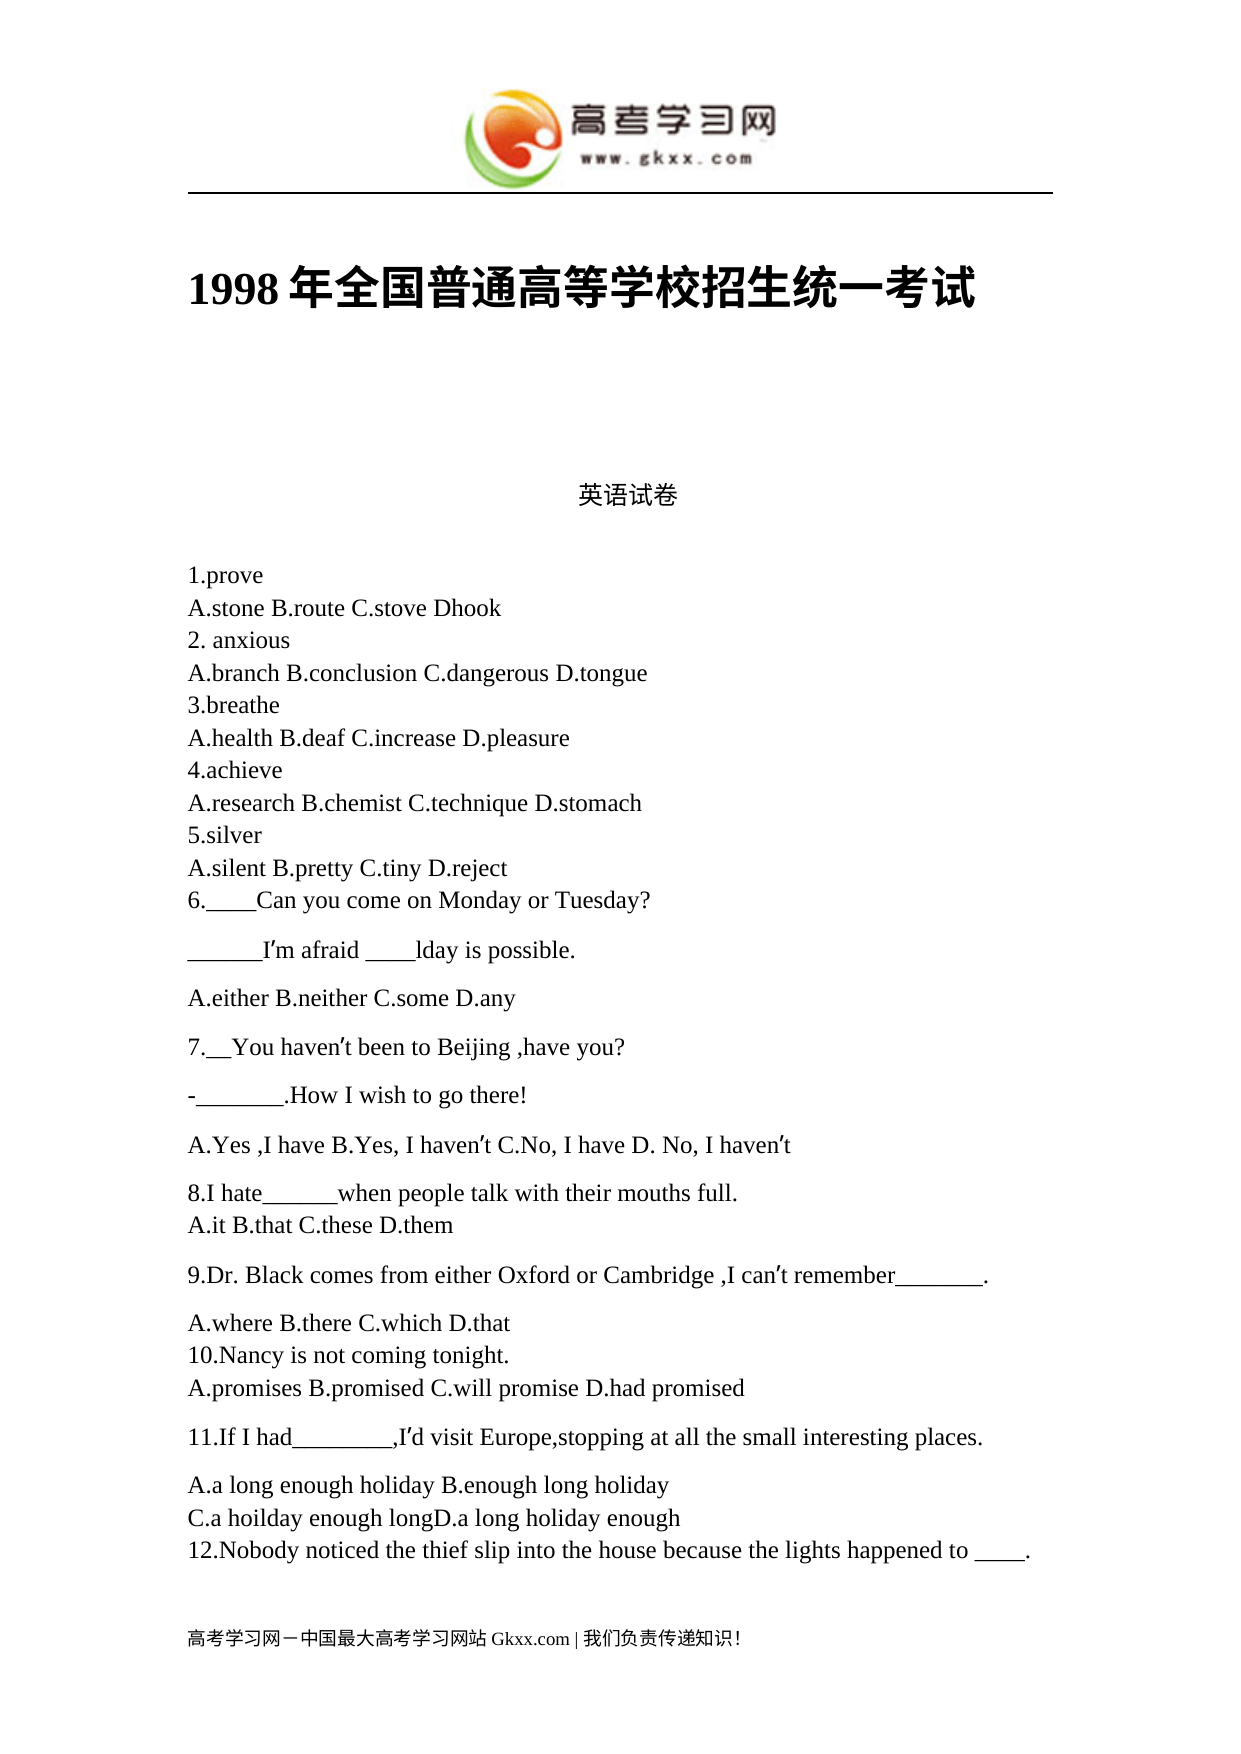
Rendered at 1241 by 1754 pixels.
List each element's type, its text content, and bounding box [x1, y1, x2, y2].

text 8.I hate______when people talk with their mouths full. [187, 1176, 1053, 1208]
text A.either B.neither C.some D.any [187, 981, 1053, 1013]
text 10.Nancy is not coming tonight. [187, 1338, 1053, 1371]
text 4.achieve [187, 753, 1053, 786]
text 3.breathe [187, 688, 1053, 721]
text -_______.How I wish to go there! [187, 1078, 1053, 1111]
text ______I’m afraid ____lday is possible. [187, 916, 1053, 981]
text A.a long enough holiday B.enough long holiday [187, 1468, 1053, 1501]
text 12.Nobody noticed the thief slip into the house because the lights happened to ____. [187, 1533, 1053, 1566]
text 英语试卷 [225, 461, 1031, 526]
picture [450, 88, 790, 191]
text C.a hoilday enough longD.a long holiday enough [187, 1501, 1053, 1533]
text 1.prove [187, 558, 1053, 591]
text A.promises B.promised C.will promise D.had promised [187, 1371, 1053, 1403]
text A.health B.deaf C.increase D.pleasure [187, 721, 1053, 753]
text A.branch B.conclusion C.dangerous D.tongue [187, 656, 1053, 688]
text A.it B.that C.these D.them [187, 1208, 1053, 1241]
text A.research B.chemist C.technique D.stomach [187, 786, 1053, 818]
subtitle 1998年全国普通高等学校招生统一考试 [187, 236, 1053, 333]
text A.stone B.route C.stove Dhook [187, 591, 1053, 623]
text A.where B.there C.which D.that [187, 1306, 1053, 1338]
text 6.____Can you come on Monday or Tuesday? [187, 883, 1053, 916]
text 11.If I had________,I’d visit Europe,stopping at all the small interesting places. [187, 1403, 1053, 1468]
text A.silent B.pretty C.tiny D.reject [187, 851, 1053, 883]
text 7.__You haven’t been to Beijing ,have you? [187, 1013, 1053, 1078]
text 2. anxious [187, 623, 1053, 656]
text 9.Dr. Black comes from either Oxford or Cambridge ,I can’t remember_______. [187, 1241, 1053, 1306]
text A.Yes ,I have B.Yes, I haven’t C.No, I have D. No, I haven’t [187, 1111, 1053, 1176]
text 5.silver [187, 818, 1053, 851]
